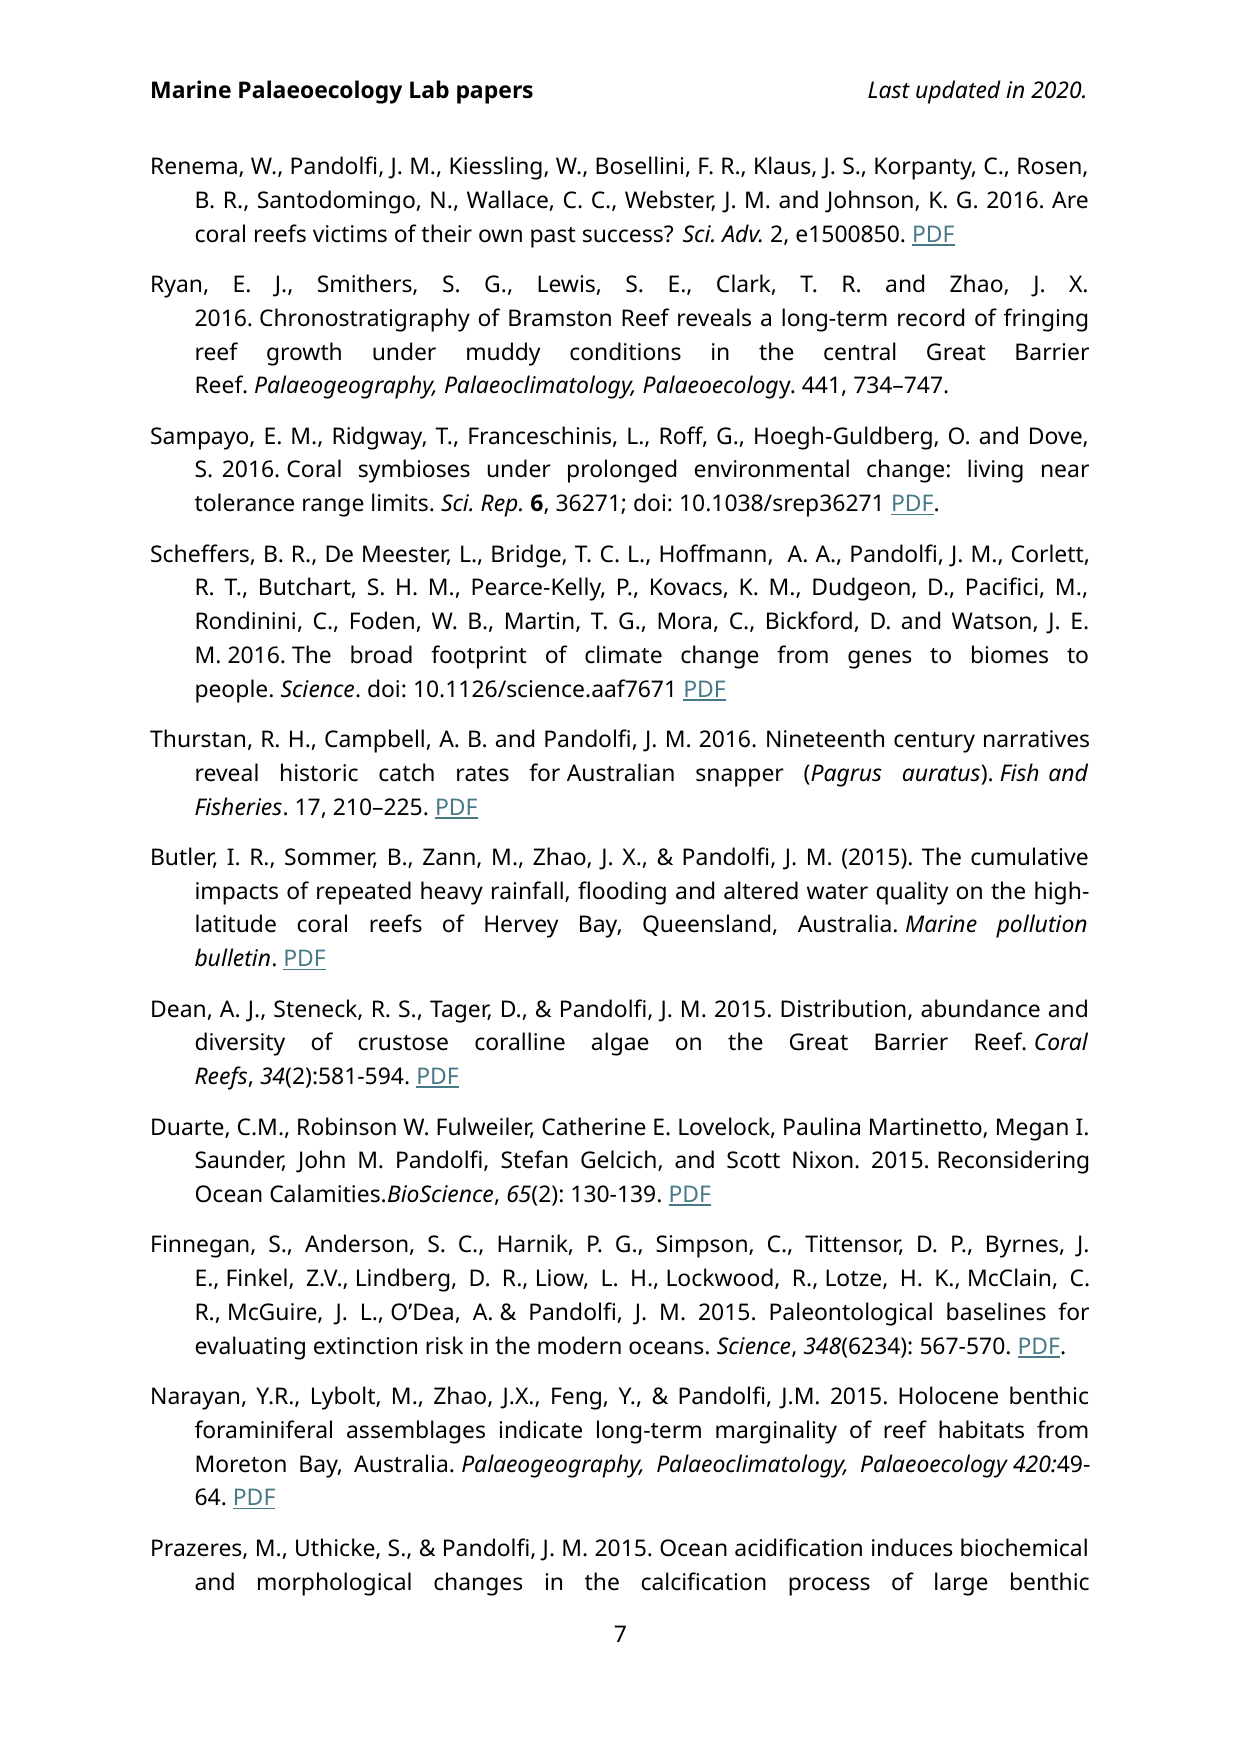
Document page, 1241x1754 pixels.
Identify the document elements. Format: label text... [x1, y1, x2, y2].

text Scheffers, B. R., De Meester, L., Bridge, T. C. L., Hoffmann, A. A., Pandolfi, J. M., Corlett, R. T., Butchart, S. H. M., Pearce-Kelly, P., Kovacs, K. M., Dudgeon, D., Pacifici, M., Rondinini, C., Foden, W. B., Martin, T. G., Mora, C., Bickford, D. and Watson, J. E. M. 2016. The broad footprint of climate change from genes to biomes to people. Science. doi: 10.1126/science.aaf7671 PDF [150, 537, 1090, 704]
text Ryan, E. J., Smithers, S. G., Lewis, S. E., Clark, T. R. and Zhao, J. X. 2016. Chronostratigraphy of Bramston Reef reveals a long-term record of fringing reef growth under muddy conditions in the central Great Barrier Reef. Palaeogeography, Palaeoclimatology, Palaeoecology. 441, 734–747. [150, 268, 1090, 400]
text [150, 1532, 1090, 1597]
text Duarte, C.M., Robinson W. Fulweiler, Catherine E. Lovelock, Paulina Martinetto, Megan I. Saunder, John M. Pandolfi, Stefan Gelcich, and Scott Nixon. 2015. Reconsidering Ocean Calamities.BioScience, 65(2): 130-139. PDF [150, 1110, 1090, 1209]
text Narayan, Y.R., Lybolt, M., Zhao, J.X., Feng, Y., & Pandolfi, J.M. 2015. Holocene benthic foraminiferal assemblages indicate long-term marginality of reef habitats from Moreton Bay, Australia. Palaeogeography, Palaeoclimatology, Palaeoecology 420:49-64. PDF [150, 1380, 1090, 1512]
text Butler, I. R., Sommer, B., Zann, M., Zhao, J. X., & Pandolfi, J. M. (2015). The cumulative impacts of repeated heavy rainfall, flooding and altered water quality on the high-latitude coral reefs of Hervey Bay, Queensland, Australia. Marine pollution bulletin. PDF [150, 841, 1090, 973]
text Finnegan, S., Anderson, S. C., Harnik, P. G., Simpson, C., Tittensor, D. P., Byrnes, J. E., Finkel, Z.V., Lindberg, D. R., Liow, L. H., Lockwood, R., Lotze, H. K., McClain, C. R., McGuire, J. L., O’Dea, A. & Pandolfi, J. M. 2015. Paleontological baselines for evaluating extinction risk in the modern oceans. Science, 348(6234): 567-570. PDF. [150, 1228, 1090, 1361]
text Sampayo, E. M., Ridgway, T., Franceschinis, L., Roff, G., Hoegh-Guldberg, O. and Dove, S. 2016. Coral symbioses under prolonged environmental change: living near tolerance range limits. Sci. Rep. 6, 36271; doi: 10.1038/srep36271 PDF. [150, 419, 1090, 518]
text Thurstan, R. H., Campbell, A. B. and Pandolfi, J. M. 2016. Nineteenth century narratives reveal historic catch rates for Australian snapper (Pagrus auratus). Fish and Fisheries. 17, 210–225. PDF [150, 723, 1090, 822]
text Renema, W., Pandolfi, J. M., Kiessling, W., Bosellini, F. R., Klaus, J. S., Korpanty, C., Rosen, B. R., Santodomingo, N., Wallace, C. C., Webster, J. M. and Johnson, K. G. 2016. Are coral reefs victims of their own past success? Sci. Adv. 2, e1500850. PDF [150, 150, 1090, 249]
text Dean, A. J., Steneck, R. S., Tager, D., & Pandolfi, J. M. 2015. Distribution, abundance and diversity of crustose coralline algae on the Great Barrier Reef. Coral Reefs, 34(2):581-594. PDF [150, 992, 1090, 1091]
